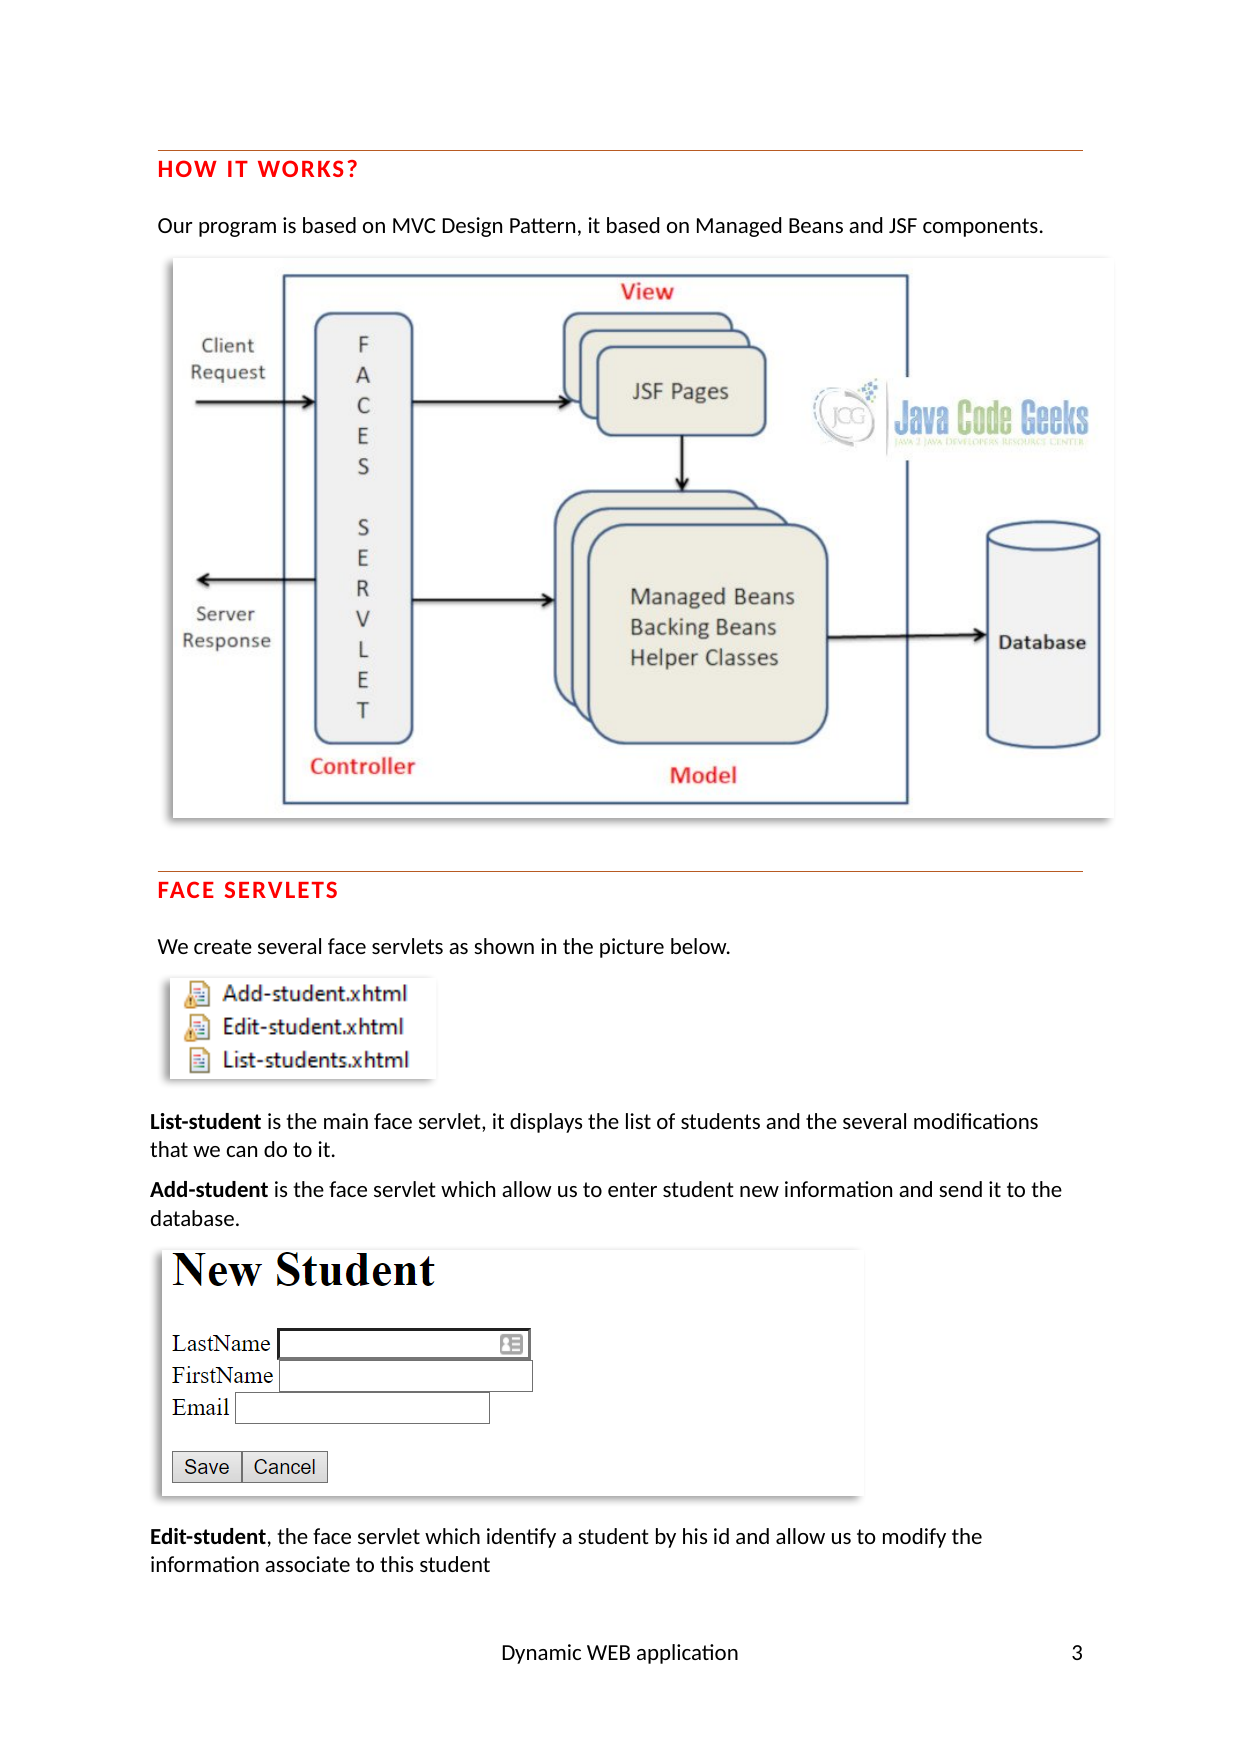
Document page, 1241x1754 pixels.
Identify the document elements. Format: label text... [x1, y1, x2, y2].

picture [162, 1250, 864, 1496]
subtitle How it WORKS? [157, 151, 1083, 184]
subtitle Face servlets [157, 872, 1083, 904]
picture [173, 258, 1114, 818]
text Our program is based on MVC Design Pattern, it based on Managed Beans and JSF components. [157, 211, 1083, 239]
picture [170, 978, 437, 1079]
text Edit-student, the face servlet which identify a student by his id and allow us to modify the information associate to this student [150, 1522, 1083, 1578]
text We create several face servlets as shown in the picture below. [157, 932, 1083, 960]
text List-student is the main face servlet, it displays the list of students and the several modifications that we can do to it. [150, 1107, 1083, 1163]
text Add-student is the face servlet which allow us to enter student new information and send it to the database. [150, 1176, 1083, 1232]
